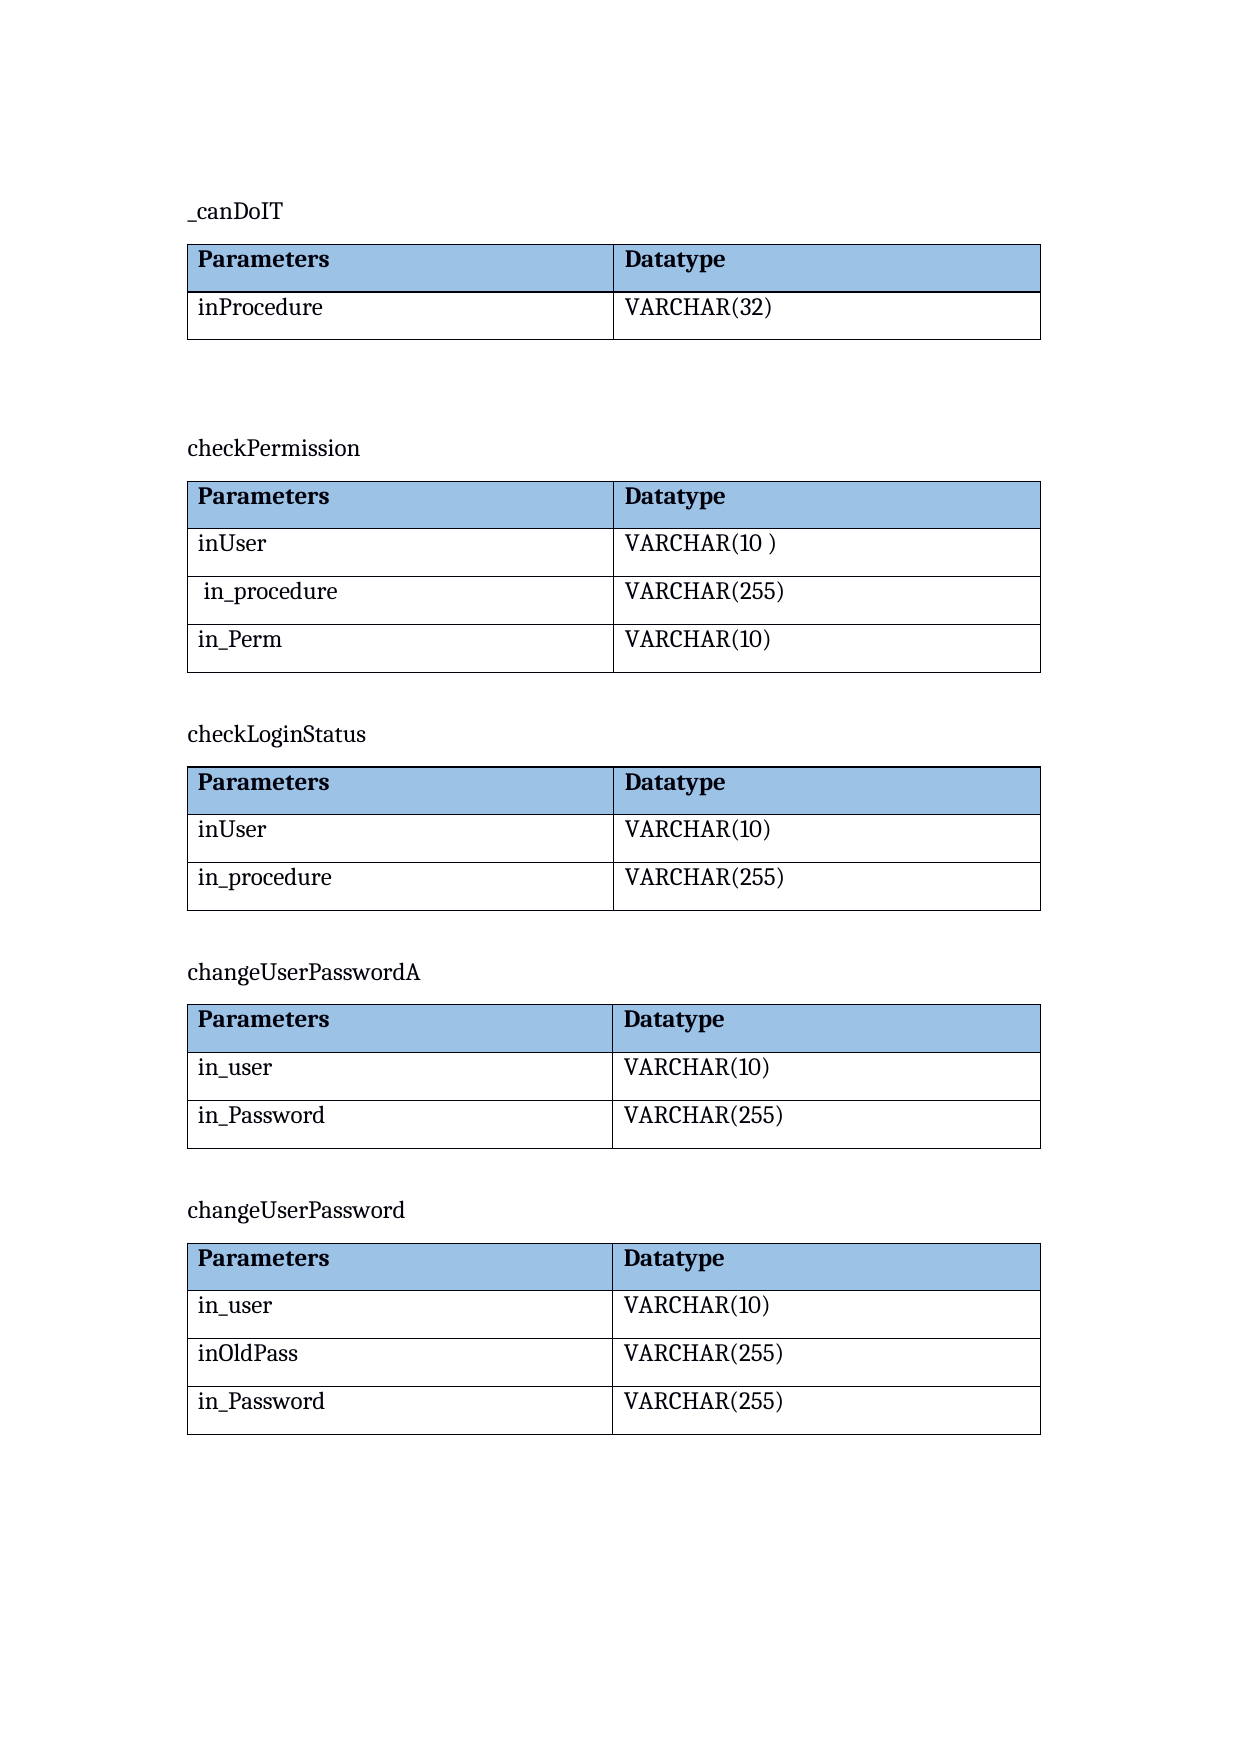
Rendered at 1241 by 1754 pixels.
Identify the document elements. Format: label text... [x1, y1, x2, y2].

table_cell in_procedure [188, 863, 613, 910]
table_cell inUser [188, 815, 613, 862]
table_cell VARCHAR(10 ) [614, 529, 1040, 576]
table_header Datatype [614, 482, 1040, 528]
table_header Datatype [613, 1005, 1040, 1052]
table_header Parameters [188, 1005, 612, 1052]
table_cell VARCHAR(255) [613, 1101, 1040, 1148]
table_cell in_user [188, 1291, 612, 1338]
table_cell inUser [188, 529, 613, 576]
table_cell VARCHAR(10) [614, 815, 1040, 862]
table_header Parameters [188, 482, 613, 528]
table_header Parameters [188, 1244, 612, 1290]
table_cell in_procedure [188, 577, 613, 624]
table_cell VARCHAR(255) [613, 1339, 1040, 1386]
text changeUserPasswordA [187, 958, 1053, 986]
table_cell in_Perm [188, 625, 613, 672]
text checkPermission [187, 434, 1053, 462]
table_cell VARCHAR(10) [613, 1053, 1040, 1100]
table_header Datatype [614, 768, 1040, 814]
table_header Datatype [614, 245, 1040, 291]
table_cell VARCHAR(32) [614, 293, 1040, 339]
table_header Parameters [188, 245, 613, 291]
table_cell inOldPass [188, 1339, 612, 1386]
table_cell VARCHAR(255) [613, 1387, 1040, 1434]
table_header Parameters [188, 768, 613, 814]
text _canDoIT [187, 197, 1053, 226]
table_cell VARCHAR(10) [613, 1291, 1040, 1338]
table_cell VARCHAR(255) [614, 863, 1040, 910]
table_header Datatype [613, 1244, 1040, 1290]
table_cell inProcedure [188, 293, 613, 339]
text changeUserPassword [187, 1196, 1053, 1224]
table_cell in_Password [188, 1101, 612, 1148]
text checkLoginStatus [187, 719, 1053, 748]
table_cell in_Password [188, 1387, 612, 1434]
table_cell VARCHAR(255) [614, 577, 1040, 624]
table_cell in_user [188, 1053, 612, 1100]
table_cell VARCHAR(10) [614, 625, 1040, 672]
